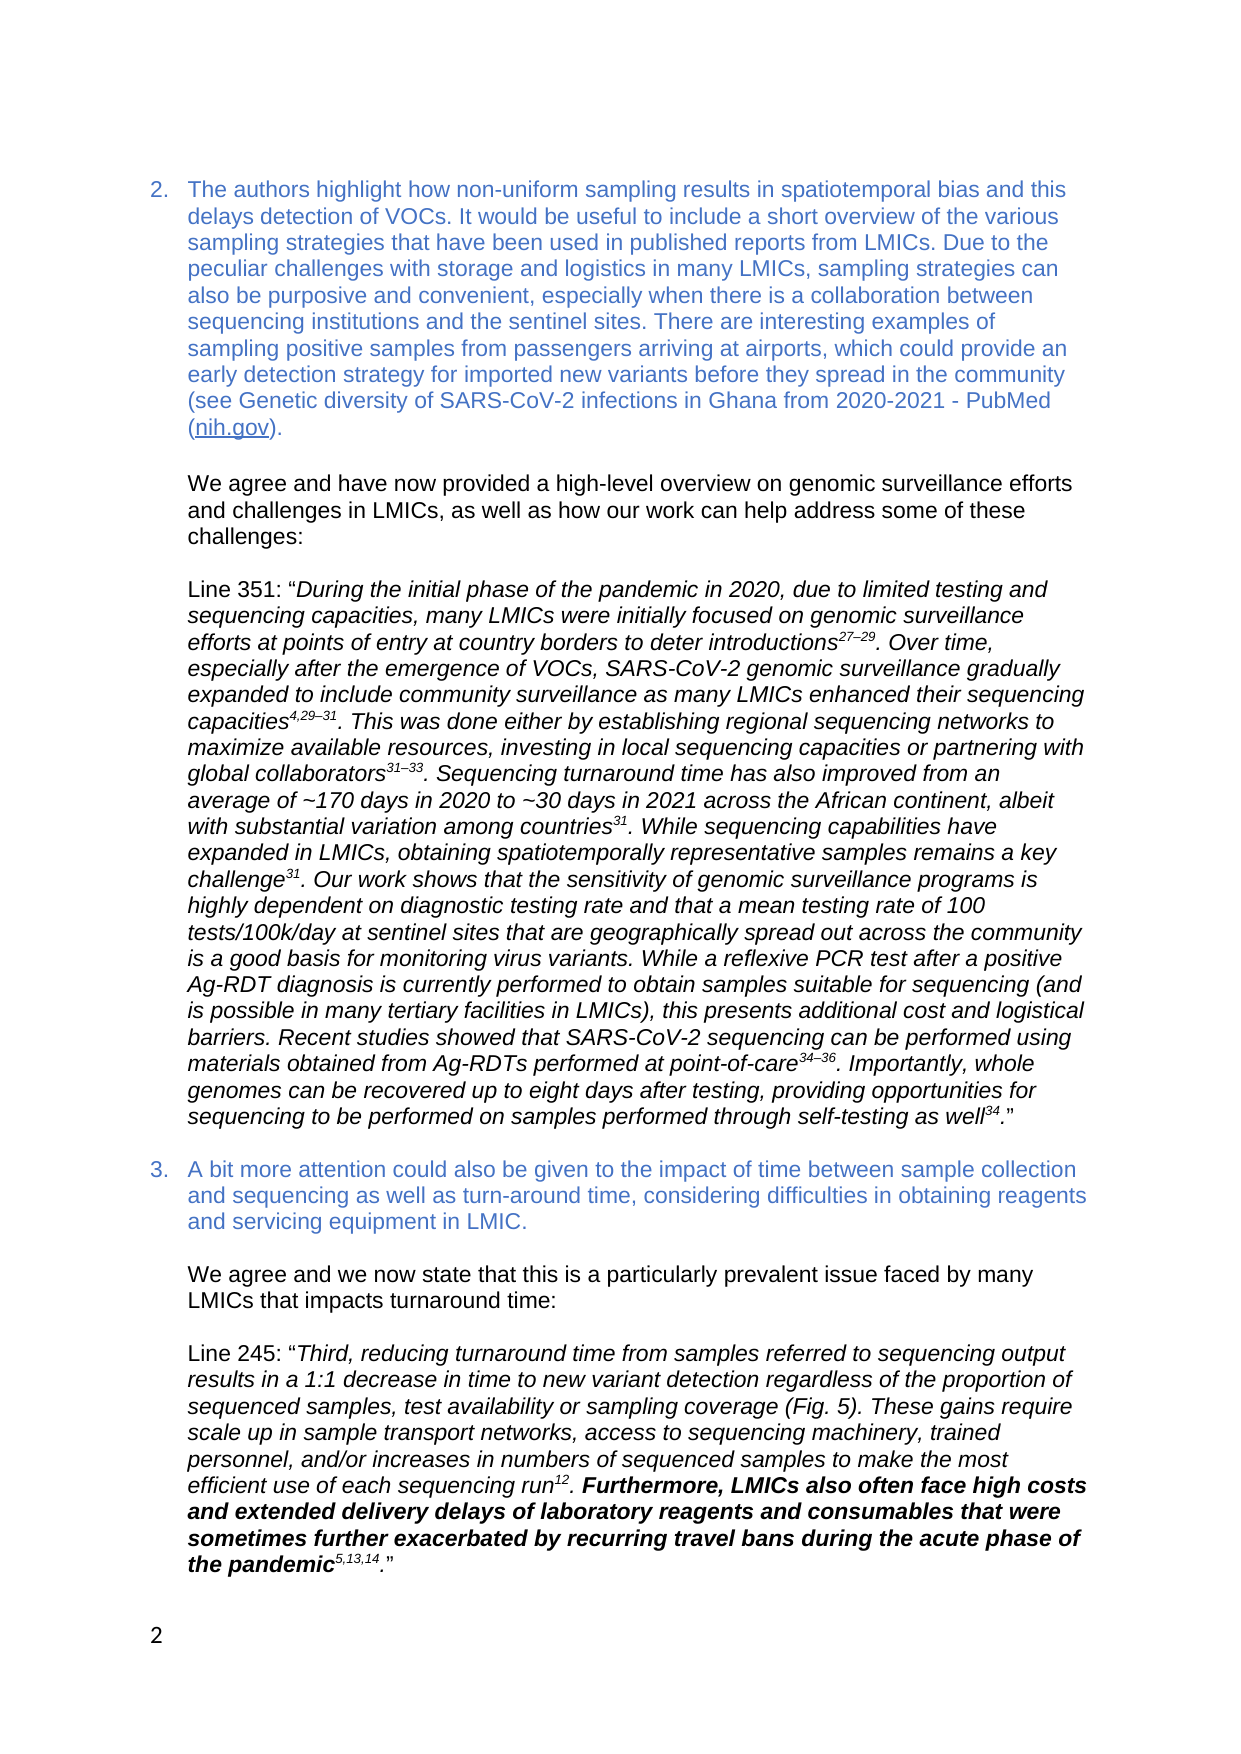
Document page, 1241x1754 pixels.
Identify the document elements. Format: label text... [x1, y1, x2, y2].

list The authors highlight how non-uniform sampling results in spatiotemporal bias and this delays detection of VOCs. It would be useful to include a short overview of the various sampling strategies that have been used in published reports from LMICs. Due to the peculiar challenges with storage and logistics in many LMICs, sampling strategies can also be purposive and convenient, especially when there is a collaboration between sequencing institutions and the sentinel sites. There are interesting examples of sampling positive samples from passengers arriving at airports, which could provide an early detection strategy for imported new variants before they spread in the community (see Genetic diversity of SARS-CoV-2 infections in Ghana from 2020-2021 - PubMed (nih.gov). [150, 176, 1090, 440]
list We agree and have now provided a high-level overview on genomic surveillance efforts and challenges in LMICs, as well as how our work can help address some of these challenges: [187, 470, 1090, 549]
text We agree and we now state that this is a particularly prevalent issue faced by many LMICs that impacts turnaround time: [187, 1261, 1090, 1314]
list A bit more attention could also be given to the impact of time between sample collection and sequencing as well as turn-around time, considering difficulties in obtaining reagents and servicing equipment in LMIC. [150, 1156, 1090, 1235]
text Line 245: “Third, reducing turnaround time from samples referred to sequencing output results in a 1:1 decrease in time to new variant detection regardless of the proportion of sequenced samples, test availability or sampling coverage (Fig. 5). These gains require scale up in sample transport networks, access to sequencing machinery, trained personnel, and/or increases in numbers of sequenced samples to make the most efficient use of each sequencing run. Furthermore, LMICs also often face high costs and extended delivery delays of laboratory reagents and consumables that were sometimes further exacerbated by recurring travel bans during the acute phase of the pandemic.” [187, 1340, 1090, 1577]
list Line 351: “During the initial phase of the pandemic in 2020, due to limited testing and sequencing capacities, many LMICs were initially focused on genomic surveillance efforts at points of entry at country borders to deter introductions27–29. Over time, especially after the emergence of VOCs, SARS-CoV-2 genomic surveillance gradually expanded to include community surveillance as many LMICs enhanced their sequencing capacities4,29–31. This was done either by establishing regional sequencing networks to maximize available resources, investing in local sequencing capacities or partnering with global collaborators31–33. Sequencing turnaround time has also improved from an average of ~170 days in 2020 to ~30 days in 2021 across the African continent, albeit with substantial variation among countries31. While sequencing capabilities have expanded in LMICs, obtaining spatiotemporally representative samples remains a key challenge31. Our work shows that the sensitivity of genomic surveillance programs is highly dependent on diagnostic testing rate and that a mean testing rate of 100 tests/100k/day at sentinel sites that are geographically spread out across the community is a good basis for monitoring virus variants. While a reflexive PCR test after a positive Ag-RDT diagnosis is currently performed to obtain samples suitable for sequencing (and is possible in many tertiary facilities in LMICs), this presents additional cost and logistical barriers. Recent studies showed that SARS-CoV-2 sequencing can be performed using materials obtained from Ag-RDTs performed at point-of-care34–36. Importantly, whole genomes can be recovered up to eight days after testing, providing opportunities for sequencing to be performed on samples performed through self-testing as well34.” [187, 576, 1090, 1129]
